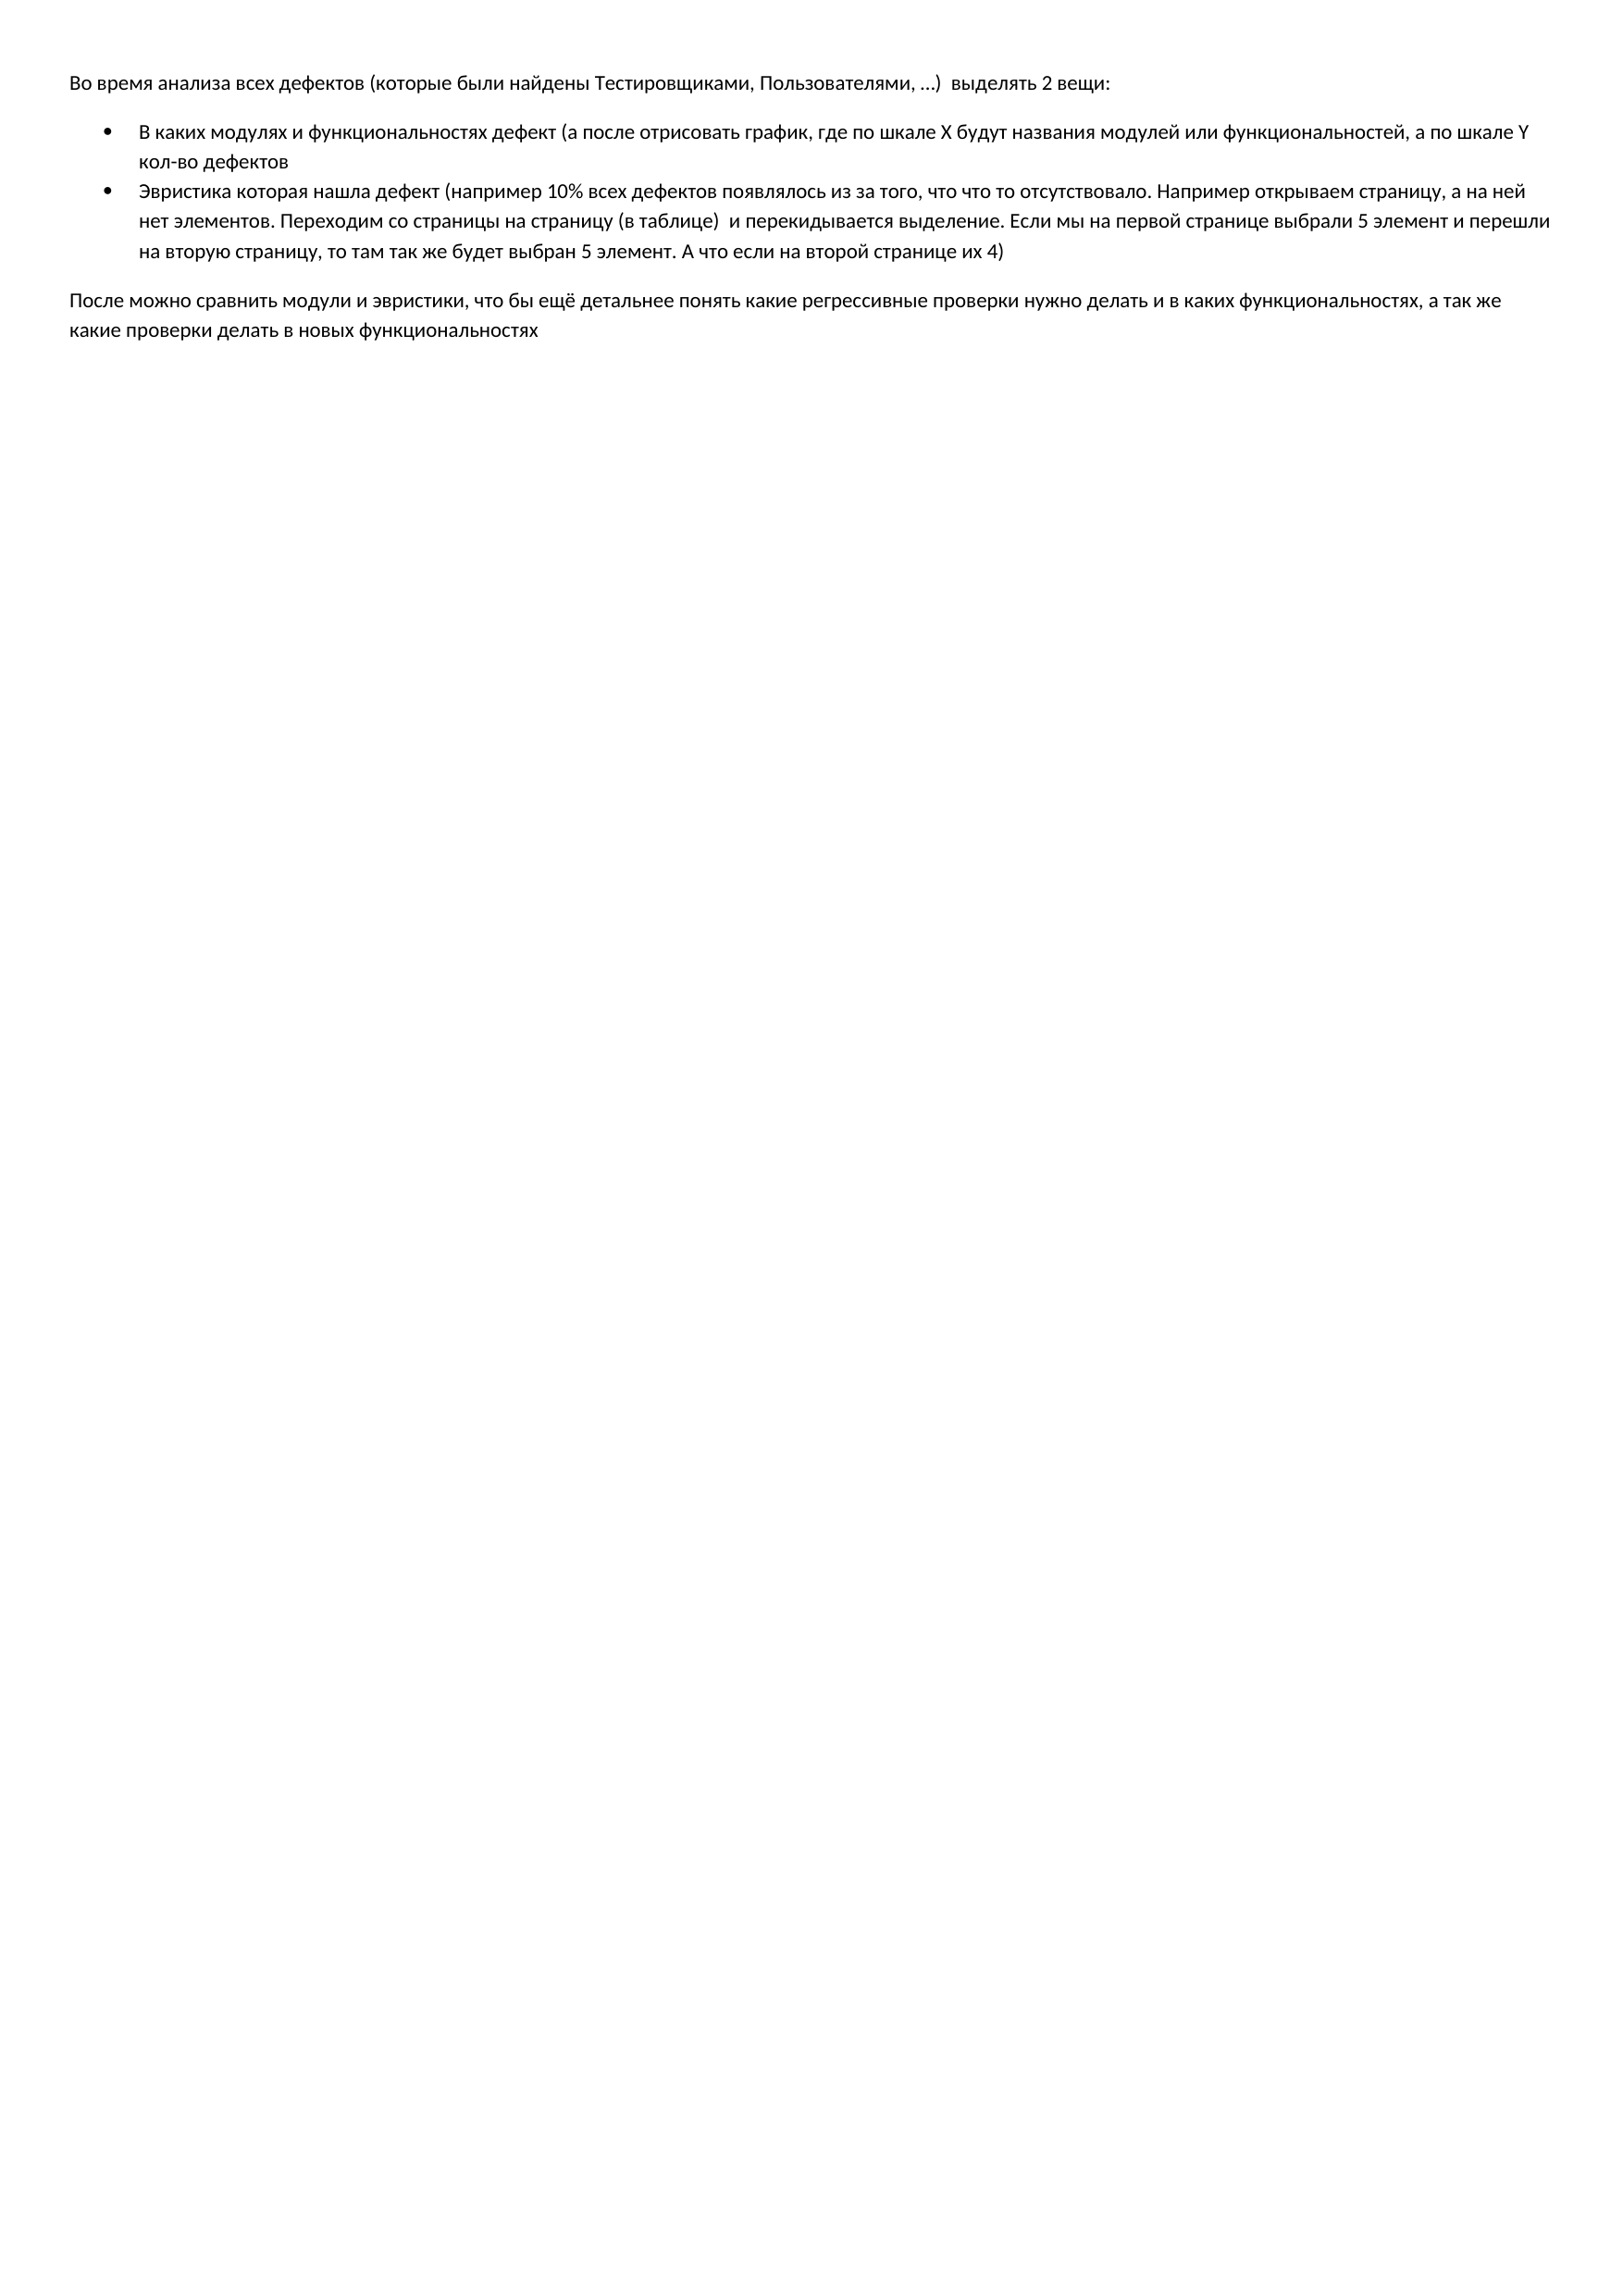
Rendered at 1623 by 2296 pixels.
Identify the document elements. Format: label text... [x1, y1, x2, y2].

text Во время анализа всех дефектов (которые были найдены Тестировщиками, Пользователями, …) выделять 2 вещи: [69, 69, 1554, 95]
text После можно сравнить модули и эвристики, что бы ещё детальнее понять какие регрессивные проверки нужно делать и в каких функциональностях, а так же какие проверки делать в новых функциональностях [69, 287, 1554, 342]
list Эвристика которая нашла дефект (например 10% всех дефектов появлялось из за того, что что то отсутствовало. Например открываем страницу, а на ней нет элементов. Переходим со страницы на страницу (в таблице) и перекидывается выделение. Если мы на первой странице выбрали 5 элемент и перешли на вторую страницу, то там так же будет выбран 5 элемент. А что если на второй странице их 4) [104, 178, 1554, 264]
list В каких модулях и функциональностях дефект (а после отрисовать график, где по шкале X будут названия модулей или функциональностей, а по шкале Y кол-во дефектов [104, 118, 1554, 174]
